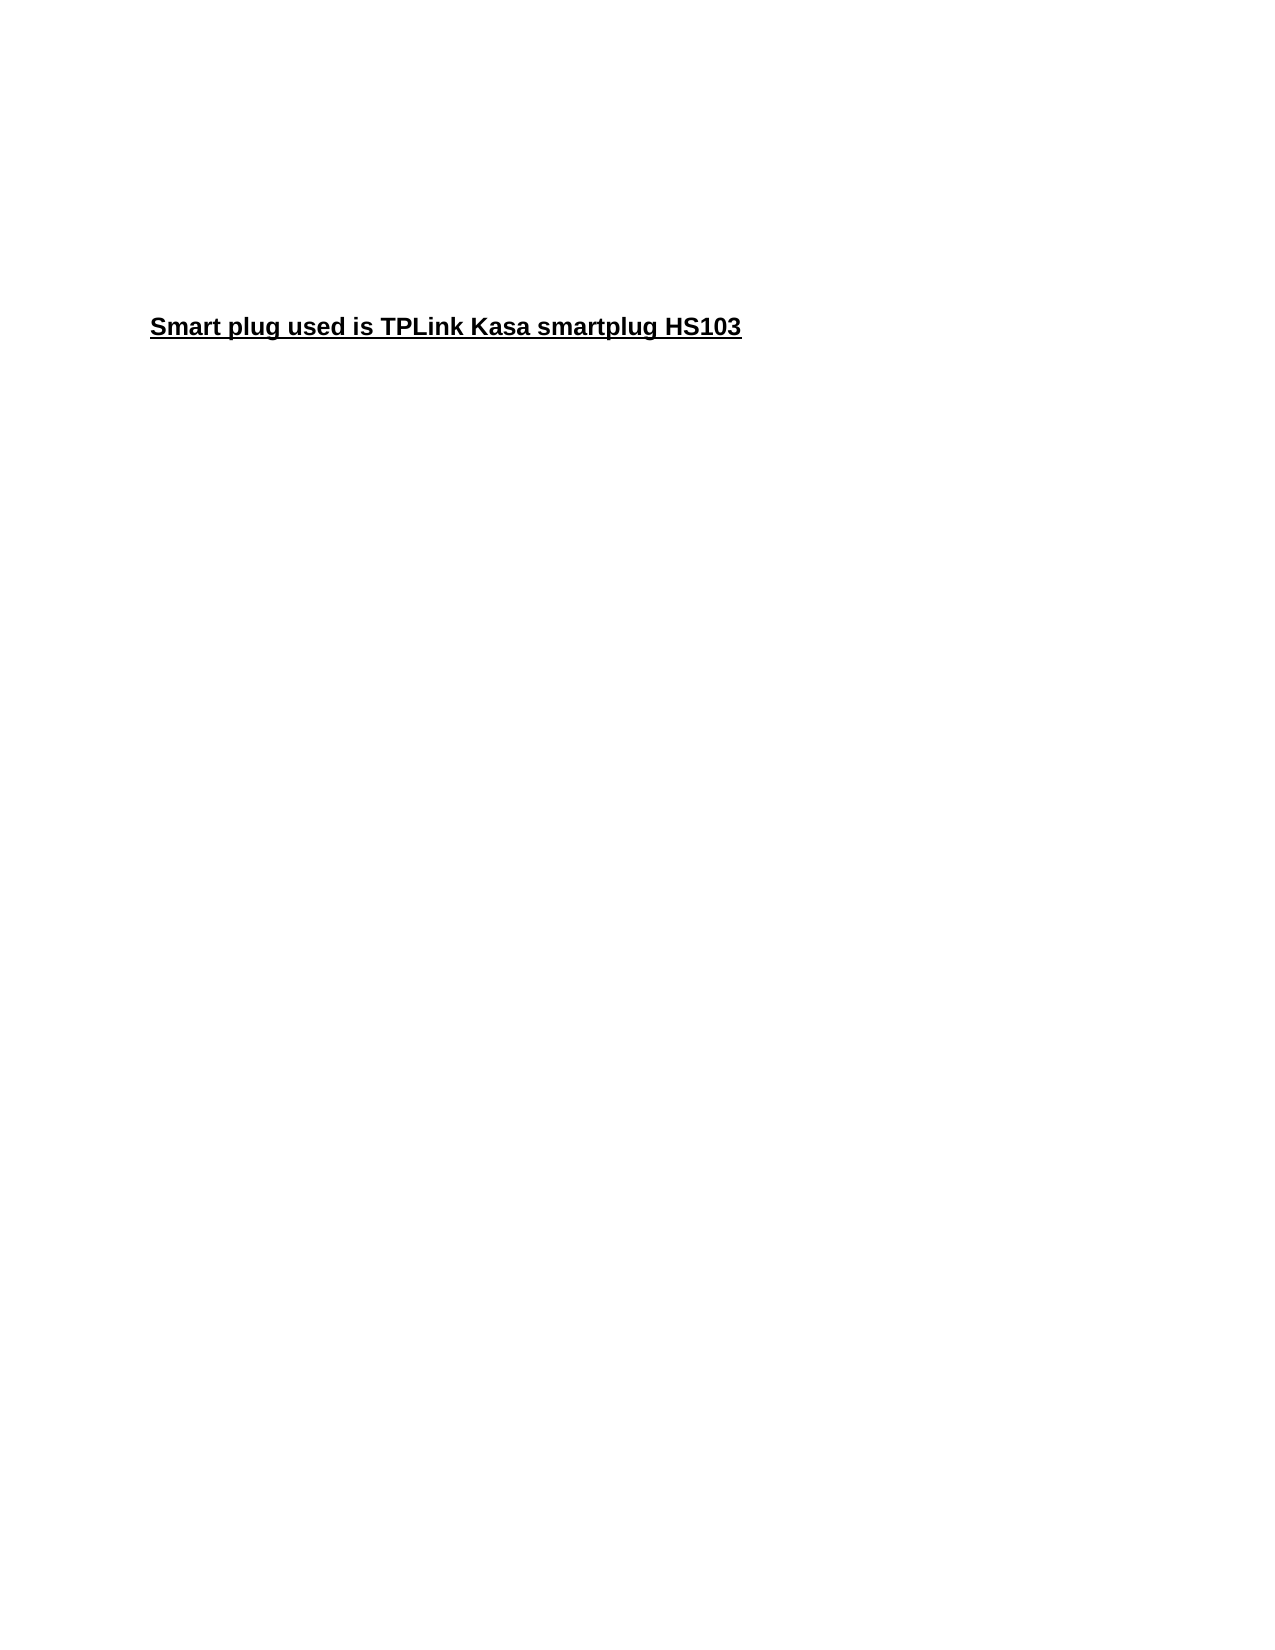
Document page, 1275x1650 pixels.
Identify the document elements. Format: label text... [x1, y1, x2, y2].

text Smart plug used is TPLink Kasa smartplug HS103 [150, 312, 1125, 341]
